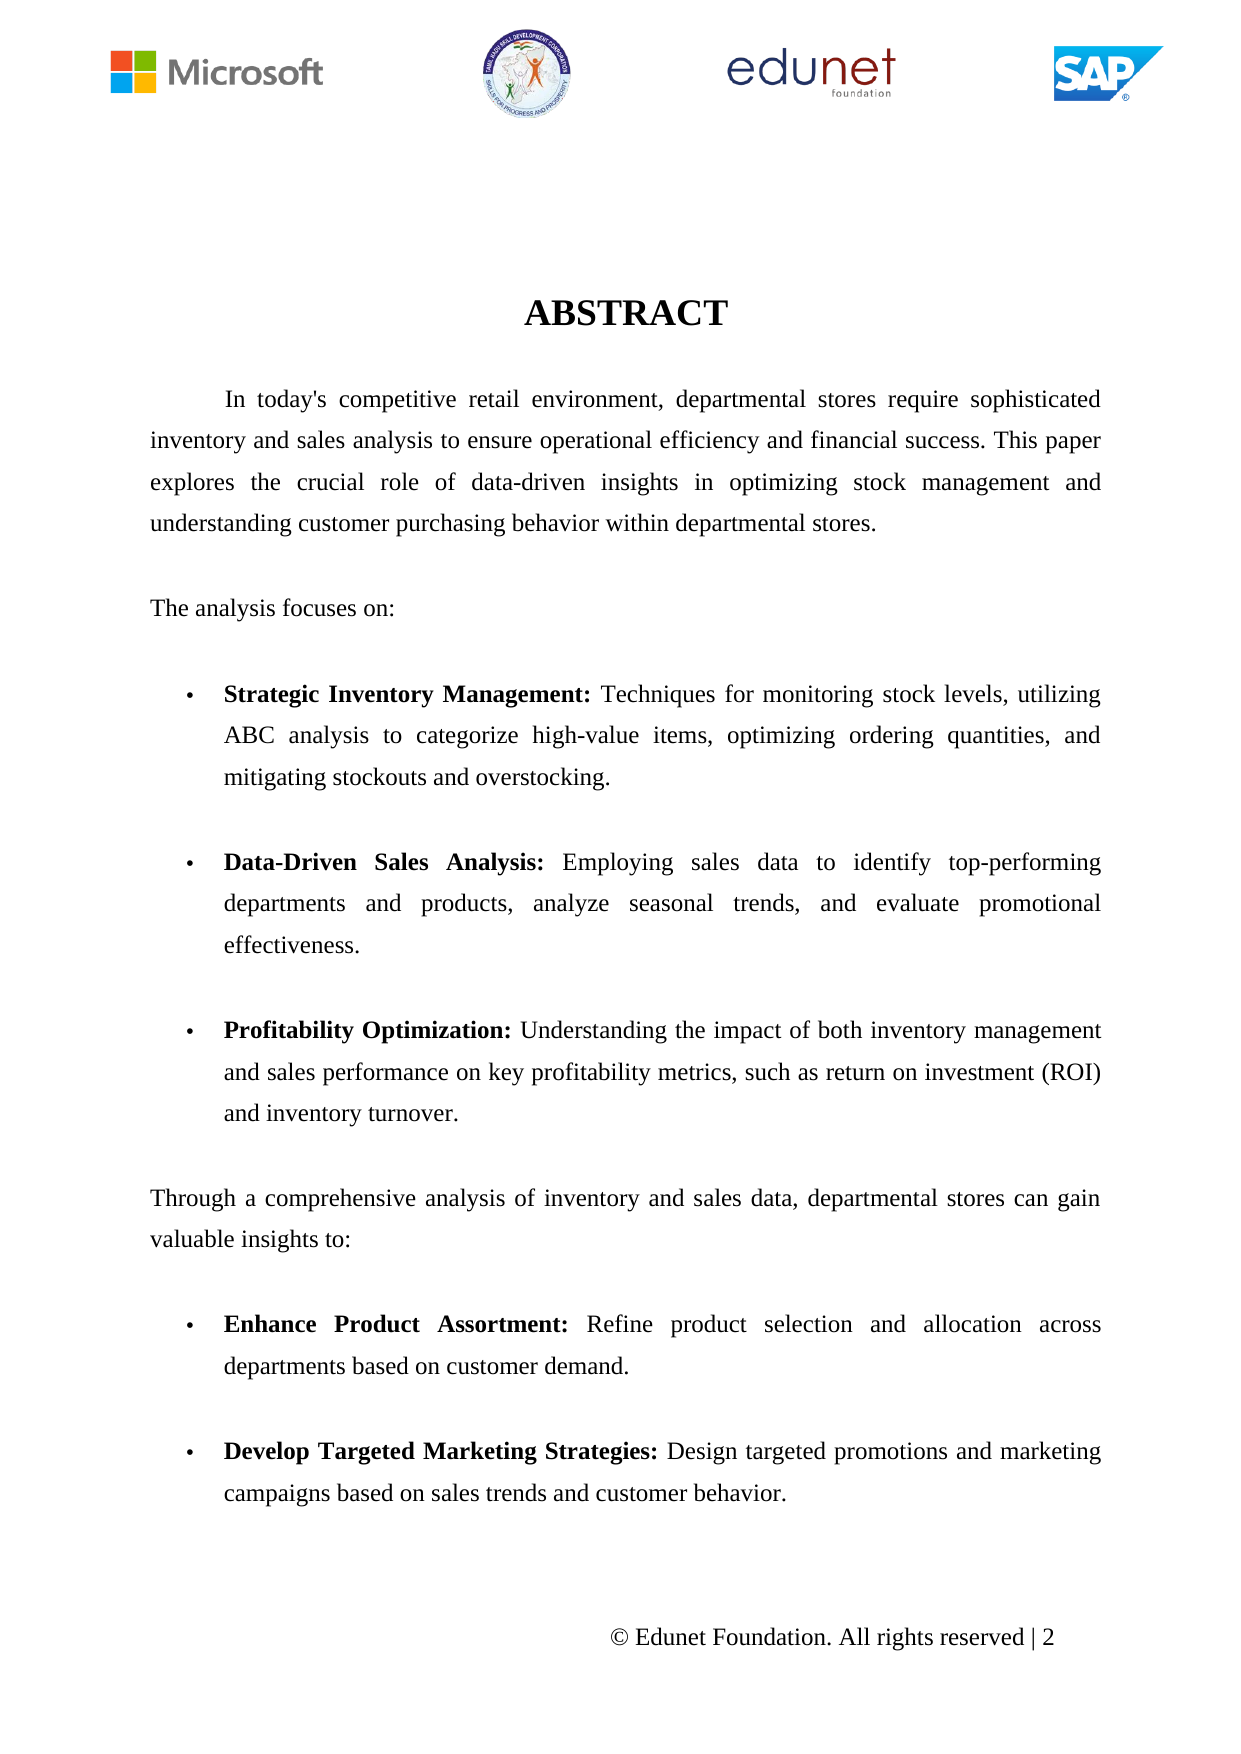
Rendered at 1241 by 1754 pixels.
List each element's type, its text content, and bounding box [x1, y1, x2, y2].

text Through a comprehensive analysis of inventory and sales data, departmental stores can gain valuable insights to: [150, 1183, 1102, 1253]
list Enhance Product Assortment: Refine product selection and allocation across departments based on customer demand. [186, 1309, 1102, 1379]
picture [720, 42, 903, 103]
text In today's competitive retail environment, departmental stores require sophisticated inventory and sales analysis to ensure operational efficiency and financial success. This paper explores the crucial role of data-driven insights in optimizing stock management and understanding customer purchasing behavior within departmental stores. [150, 384, 1102, 537]
list Profitability Optimization: Understanding the impact of both inventory management and sales performance on key profitability metrics, such as return on investment (ROI) and inventory turnover. [186, 1015, 1102, 1127]
picture [480, 27, 572, 119]
list Strategic Inventory Management: Techniques for monitoring stock levels, utilizing ABC analysis to categorize high-value items, optimizing ordering quantities, and mitigating stockouts and overstocking. [186, 679, 1102, 790]
text The analysis focuses on: [150, 593, 1102, 622]
list Develop Targeted Marketing Strategies: Design targeted promotions and marketing campaigns based on sales trends and customer behavior. [186, 1436, 1102, 1506]
list Data-Driven Sales Analysis: Employing sales data to identify top-performing departments and products, analyze seasonal trends, and evaluate promotional effectiveness. [186, 847, 1102, 958]
subtitle ABSTRACT [150, 291, 1102, 334]
picture [1052, 44, 1165, 102]
picture [105, 46, 329, 102]
